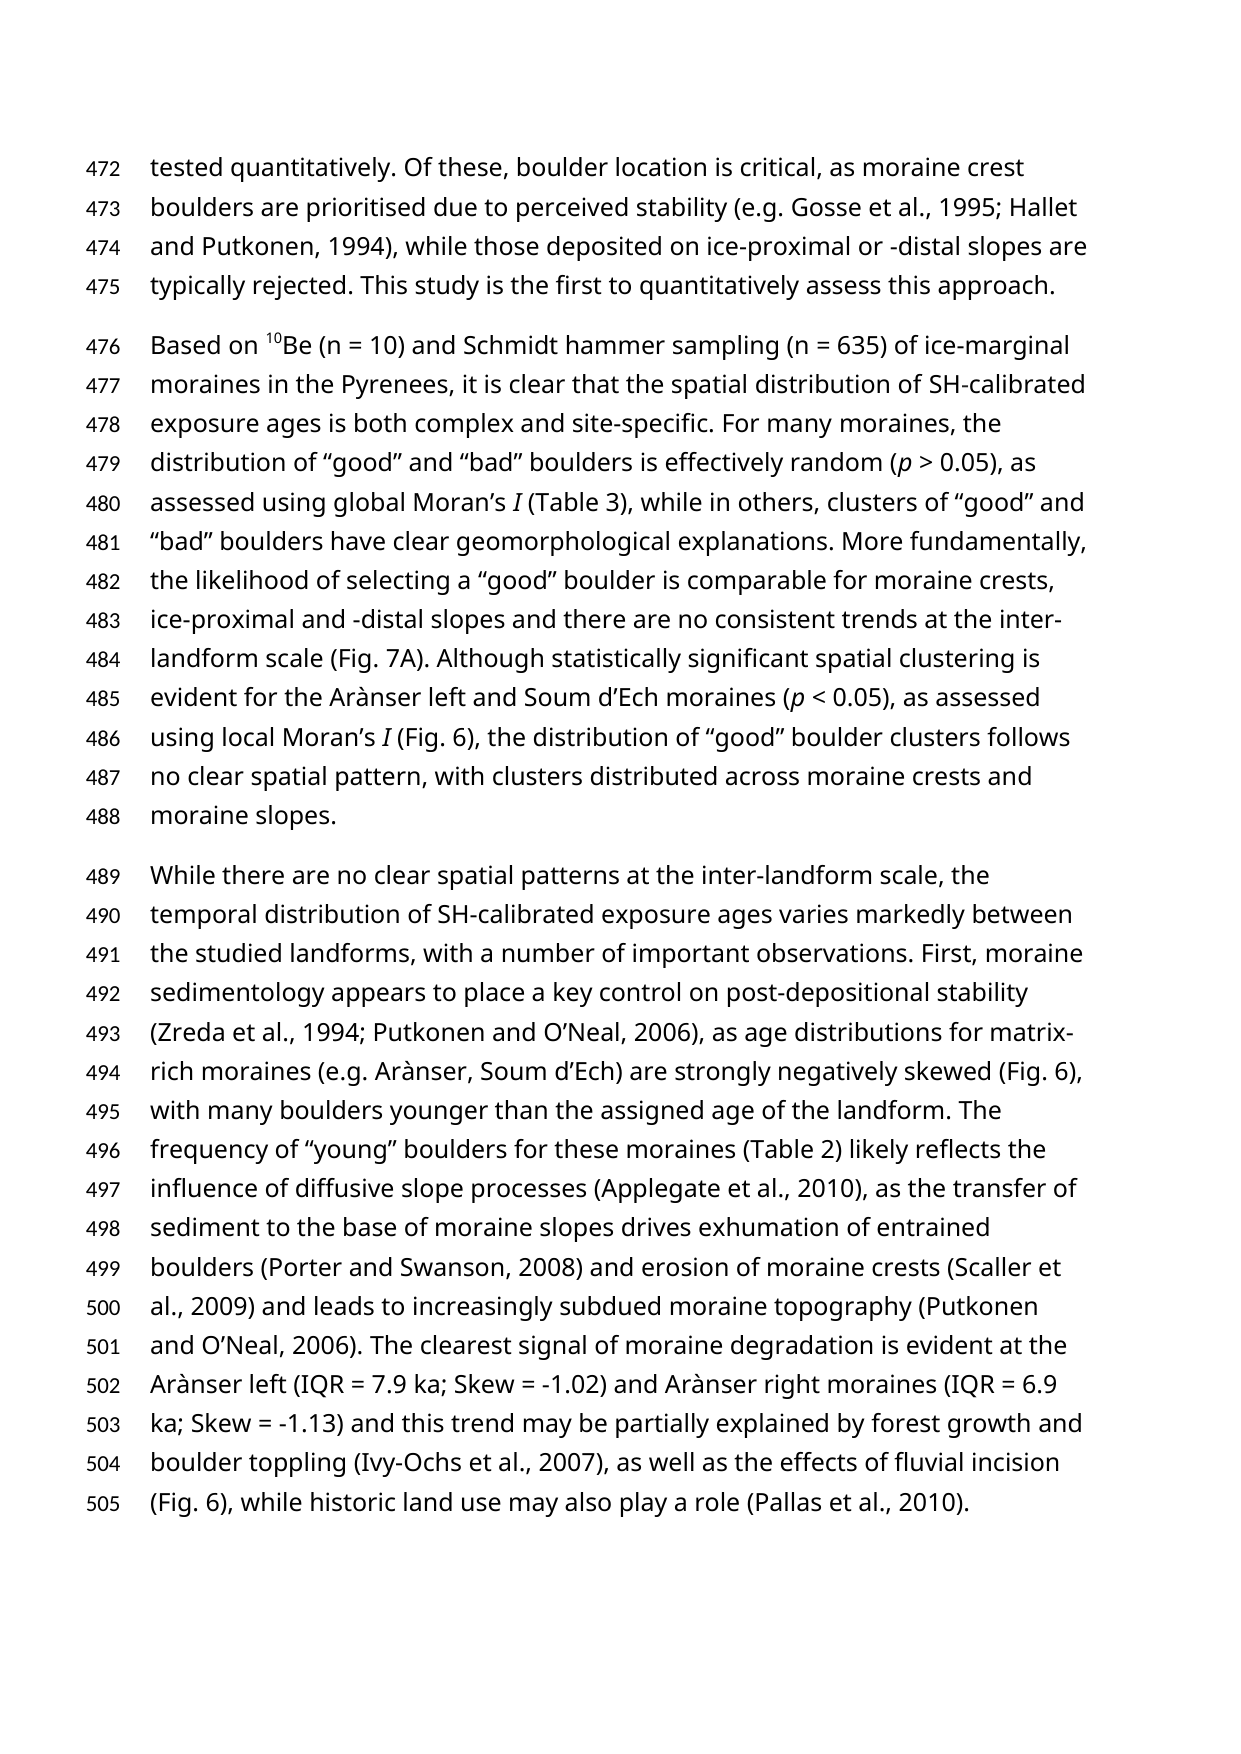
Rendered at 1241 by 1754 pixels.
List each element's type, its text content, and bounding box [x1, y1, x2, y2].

text Based on 10Be (n = 10) and Schmidt hammer sampling (n = 635) of ice-marginal moraines in the Pyrenees, it is clear that the spatial distribution of SH-calibrated exposure ages is both complex and site-specific. For many moraines, the distribution of “good” and “bad” boulders is effectively random (p > 0.05), as assessed using global Moran’s I (Table 3), while in others, clusters of “good” and “bad” boulders have clear geomorphological explanations. More fundamentally, the likelihood of selecting a “good” boulder is comparable for moraine crests, ice-proximal and -distal slopes and there are no consistent trends at the inter-landform scale (Fig. 7A). Although statistically significant spatial clustering is evident for the Arànser left and Soum d’Ech moraines (p < 0.05), as assessed using local Moran’s I (Fig. 6), the distribution of “good” boulder clusters follows no clear spatial pattern, with clusters distributed across moraine crests and moraine slopes. [150, 327, 1090, 832]
text While there are no clear spatial patterns at the inter-landform scale, the temporal distribution of SH-calibrated exposure ages varies markedly between the studied landforms, with a number of important observations. First, moraine sedimentology appears to place a key control on post-depositional stability (Zreda et al., 1994; Putkonen and O’Neal, 2006), as age distributions for matrix-rich moraines (e.g. Arànser, Soum d’Ech) are strongly negatively skewed (Fig. 6), with many boulders younger than the assigned age of the landform. The frequency of “young” boulders for these moraines (Table 2) likely reflects the influence of diffusive slope processes (Applegate et al., 2010), as the transfer of sediment to the base of moraine slopes drives exhumation of entrained boulders (Porter and Swanson, 2008) and erosion of moraine crests (Scaller et al., 2009) and leads to increasingly subdued moraine topography (Putkonen and O’Neal, 2006). The clearest signal of moraine degradation is evident at the Arànser left (IQR = 7.9 ka; Skew = -1.02) and Arànser right moraines (IQR = 6.9 ka; Skew = -1.13) and this trend may be partially explained by forest growth and boulder toppling (Ivy-Ochs et al., 2007), as well as the effects of fluvial incision (Fig. 6), while historic land use may also play a role (Pallas et al., 2010). [150, 857, 1090, 1518]
